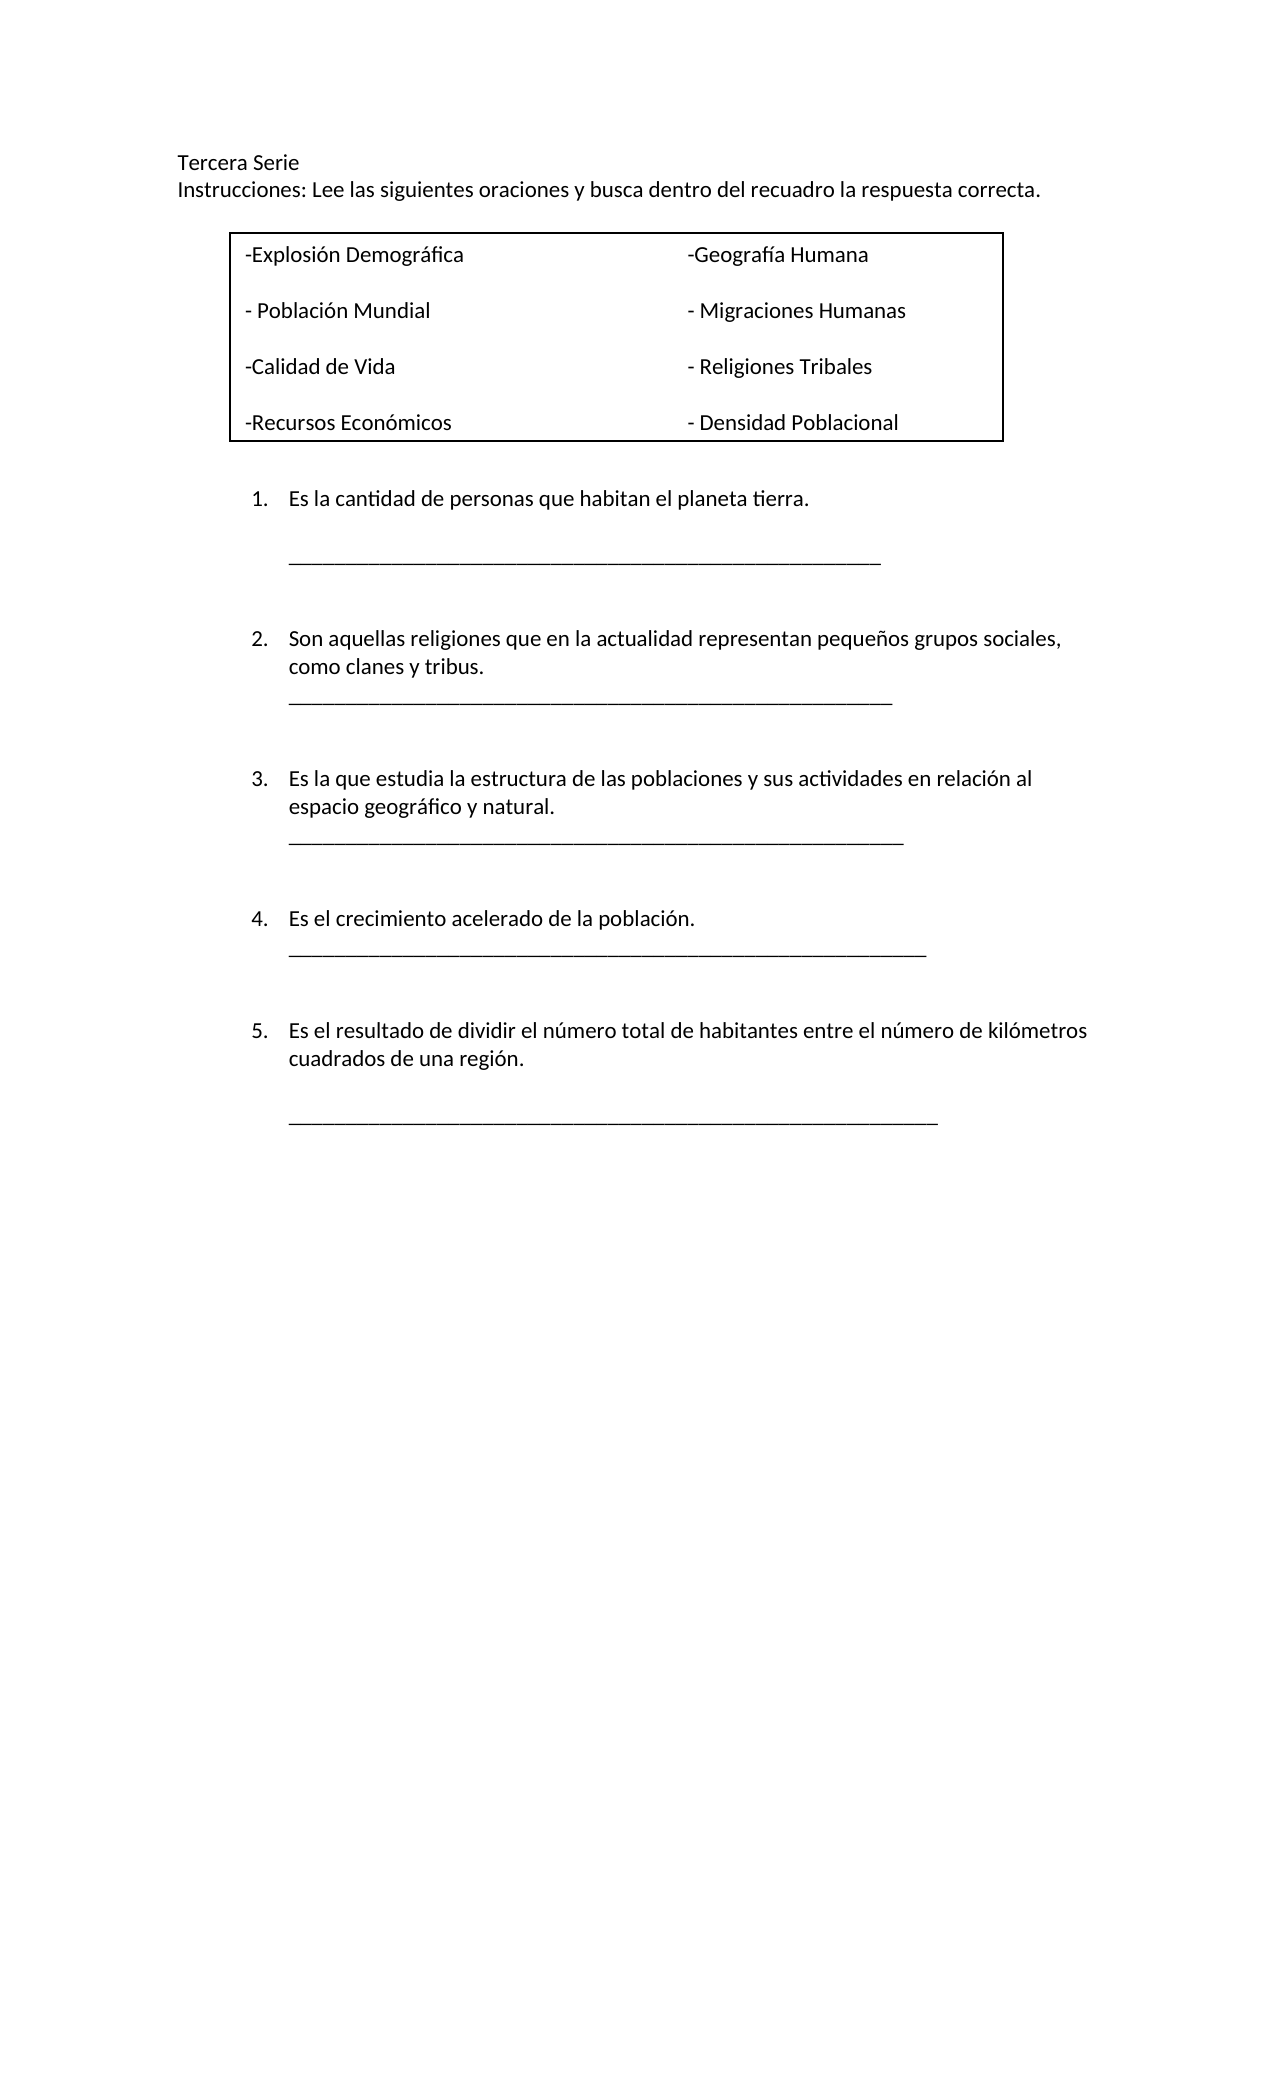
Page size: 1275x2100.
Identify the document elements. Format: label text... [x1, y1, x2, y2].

list _________________________________________________________ [288, 1100, 1098, 1128]
text ____________________________________________________ [288, 512, 1098, 568]
list Es la cantidad de personas que habitan el planeta tierra. [251, 484, 1098, 512]
list Es el resultado de dividir el número total de habitantes entre el número de kilómetros cuadrados de una región. [251, 1016, 1098, 1072]
list Es la que estudia la estructura de las poblaciones y sus actividades en relación al espacio geográfico y natural. [251, 764, 1098, 820]
text Tercera Serie [177, 148, 1098, 176]
text Instrucciones: Lee las siguientes oraciones y busca dentro del recuadro la respuesta correcta. [177, 176, 1098, 204]
list ________________________________________________________ [288, 932, 1098, 960]
list _____________________________________________________ [288, 680, 1098, 708]
list Es el crecimiento acelerado de la población. [251, 904, 1098, 932]
list ______________________________________________________ [288, 820, 1098, 848]
list Son aquellas religiones que en la actualidad representan pequeños grupos sociales, como clanes y tribus. [251, 624, 1098, 680]
